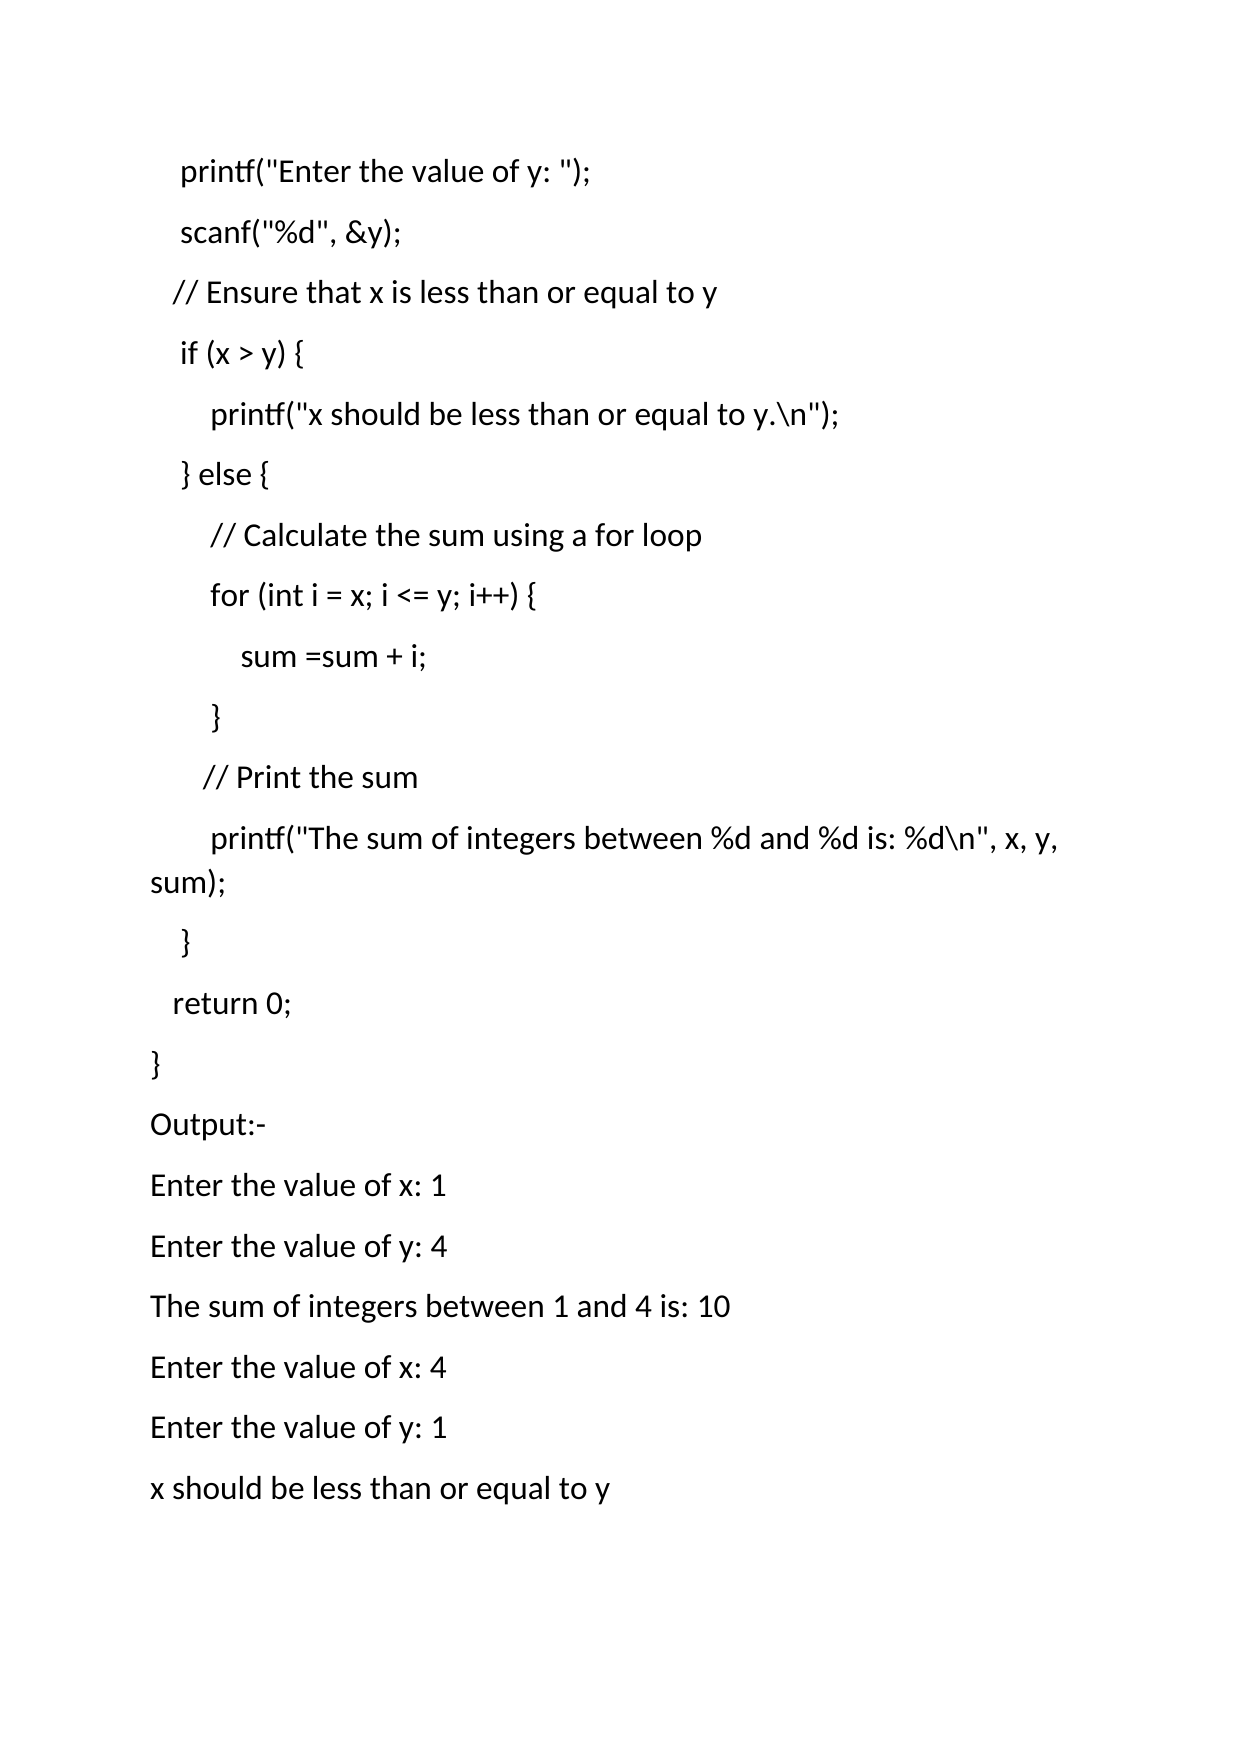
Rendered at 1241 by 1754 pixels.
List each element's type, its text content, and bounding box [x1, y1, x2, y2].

text printf("Enter the value of y: "); [150, 150, 1090, 191]
text for (int i = x; i <= y; i++) { [150, 574, 1090, 615]
text Enter the value of y: 4 [150, 1224, 1090, 1265]
text sum =sum + i; [150, 635, 1090, 676]
text if (x > y) { [150, 332, 1090, 373]
text } [150, 696, 1090, 736]
text printf("x should be less than or equal to y.\n"); [150, 392, 1090, 433]
text scanf("%d", &y); [150, 211, 1090, 251]
text The sum of integers between 1 and 4 is: 10 [150, 1285, 1090, 1326]
text // Calculate the sum using a for loop [150, 514, 1090, 554]
text printf("The sum of integers between %d and %d is: %d\n", x, y, sum); [150, 817, 1090, 902]
text Enter the value of x: 1 [150, 1164, 1090, 1205]
text } [150, 1043, 1090, 1083]
text return 0; [150, 982, 1090, 1023]
text } [150, 921, 1090, 962]
text // Ensure that x is less than or equal to y [150, 271, 1090, 312]
text // Print the sum [150, 756, 1090, 797]
text x should be less than or equal to y [150, 1467, 1090, 1508]
text Enter the value of x: 4 [150, 1346, 1090, 1387]
text Output:- [150, 1103, 1090, 1144]
text Enter the value of y: 1 [150, 1406, 1090, 1447]
text } else { [150, 453, 1090, 494]
